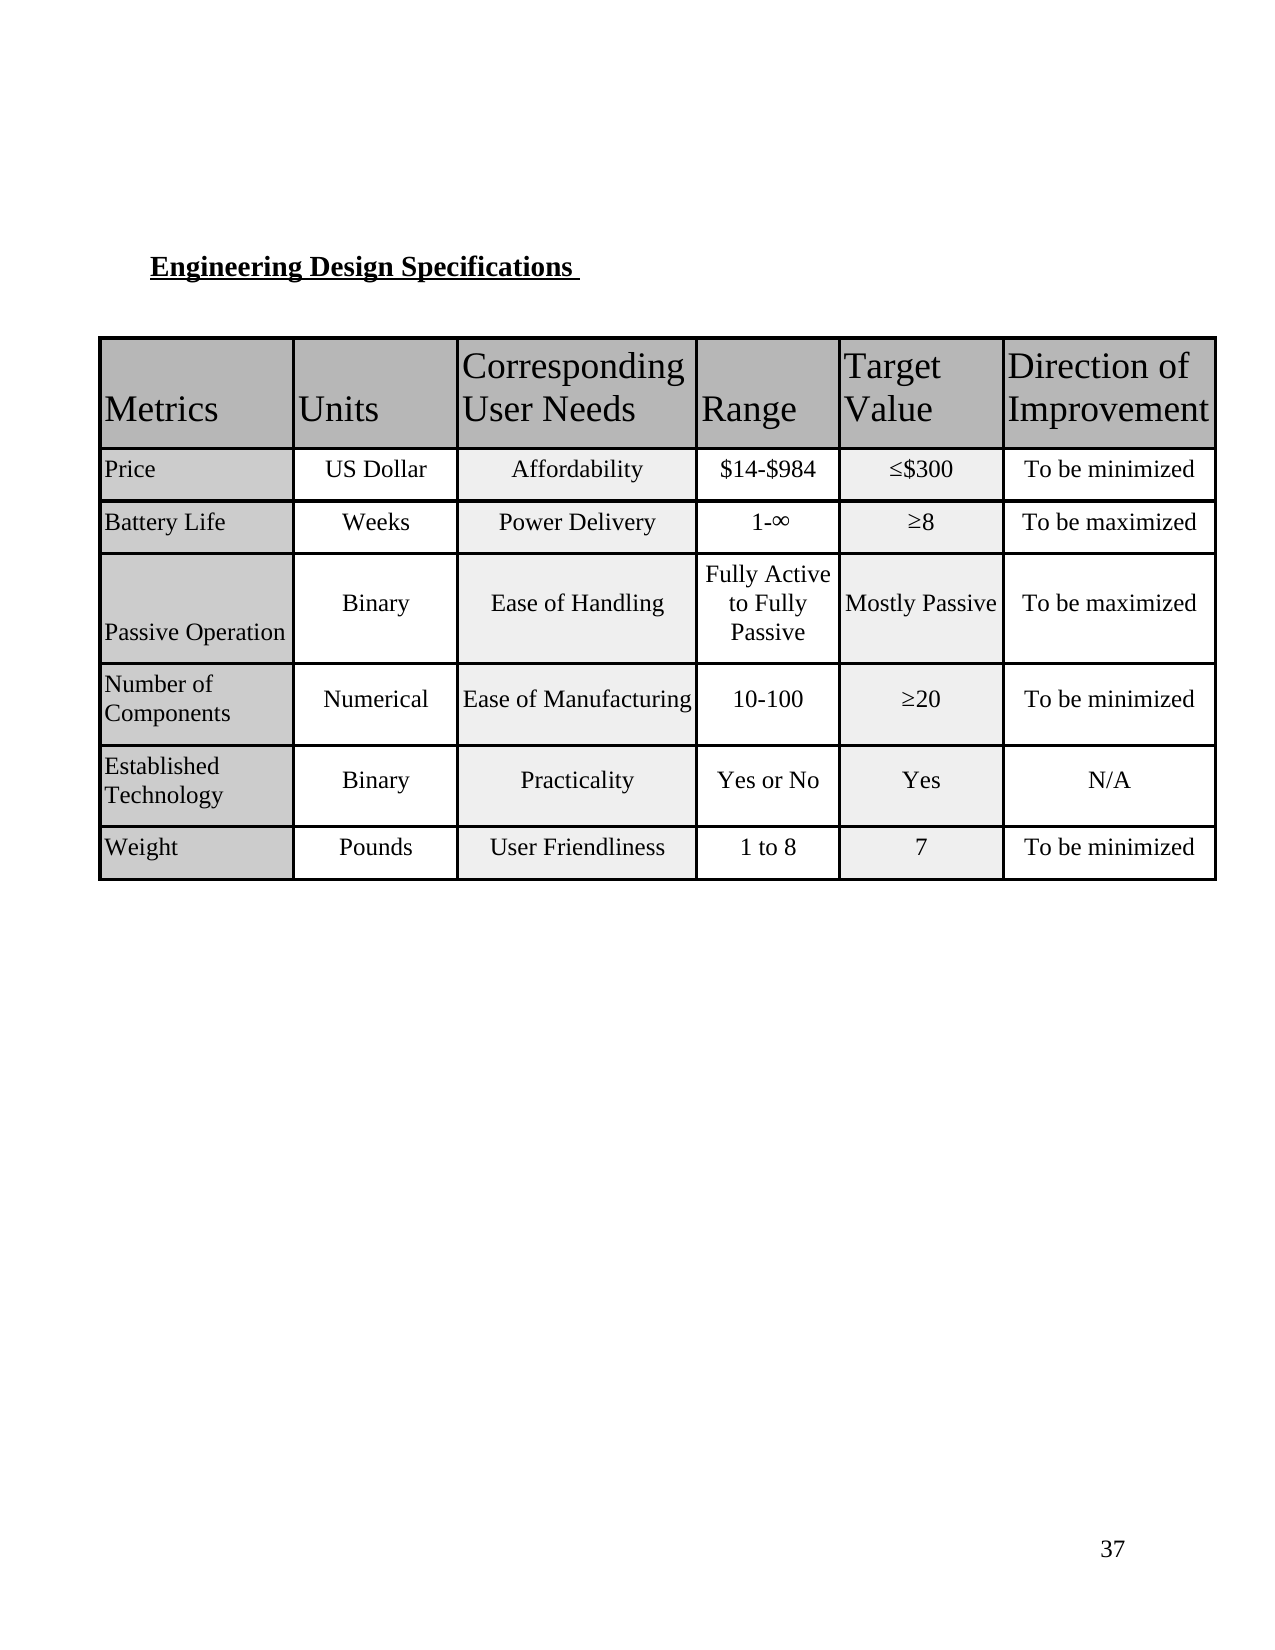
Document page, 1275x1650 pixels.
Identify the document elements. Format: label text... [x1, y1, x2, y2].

table_cell 1- [698, 503, 838, 552]
table_cell $14-$984 [698, 450, 838, 499]
table_cell Fully Active to Fully Passive [698, 555, 838, 662]
table_cell Price [102, 450, 292, 499]
table_cell Mostly Passive [841, 555, 1002, 662]
table_cell 10-100 [698, 665, 838, 744]
table_cell Passive Operation [102, 555, 292, 662]
table_header Target Value [841, 340, 1002, 447]
table_cell Ease of Manufacturing [459, 665, 695, 744]
table_cell Practicality [459, 747, 695, 825]
table_cell Numerical [295, 665, 456, 744]
table_cell Ease of Handling [459, 555, 695, 662]
table_cell 1 to 8 [698, 828, 838, 878]
table_header Direction of Improvement [1005, 340, 1214, 447]
table_cell To be minimized [1005, 828, 1214, 878]
table_cell Weight [102, 828, 292, 878]
table_cell To be maximized [1005, 503, 1214, 552]
table_cell Established Technology [102, 747, 292, 825]
table_cell Pounds [295, 828, 456, 878]
table_header Range [698, 340, 838, 447]
table_cell 7 [841, 828, 1002, 878]
table_header Units [295, 340, 456, 447]
table_cell Affordability [459, 450, 695, 499]
table_cell Battery Life [102, 503, 292, 552]
subtitle Engineering Design Specifications [150, 249, 1125, 283]
table_cell Number of Components [102, 665, 292, 744]
table_header Corresponding User Needs [459, 340, 695, 447]
table_cell Binary [295, 555, 456, 662]
table_cell $300 [841, 450, 1002, 499]
table_cell Yes [841, 747, 1002, 825]
table_cell Binary [295, 747, 456, 825]
table_cell User Friendliness [459, 828, 695, 878]
table_cell US Dollar [295, 450, 456, 499]
table_cell N/A [1005, 747, 1214, 825]
table_header Metrics [102, 340, 292, 447]
table_cell Power Delivery [459, 503, 695, 552]
table_cell 8 [841, 503, 1002, 552]
table_cell Weeks [295, 503, 456, 552]
table_cell Yes or No [698, 747, 838, 825]
table_cell To be maximized [1005, 555, 1214, 662]
table_cell To be minimized [1005, 665, 1214, 744]
table_cell To be minimized [1005, 450, 1214, 499]
table_cell 20 [841, 665, 1002, 744]
